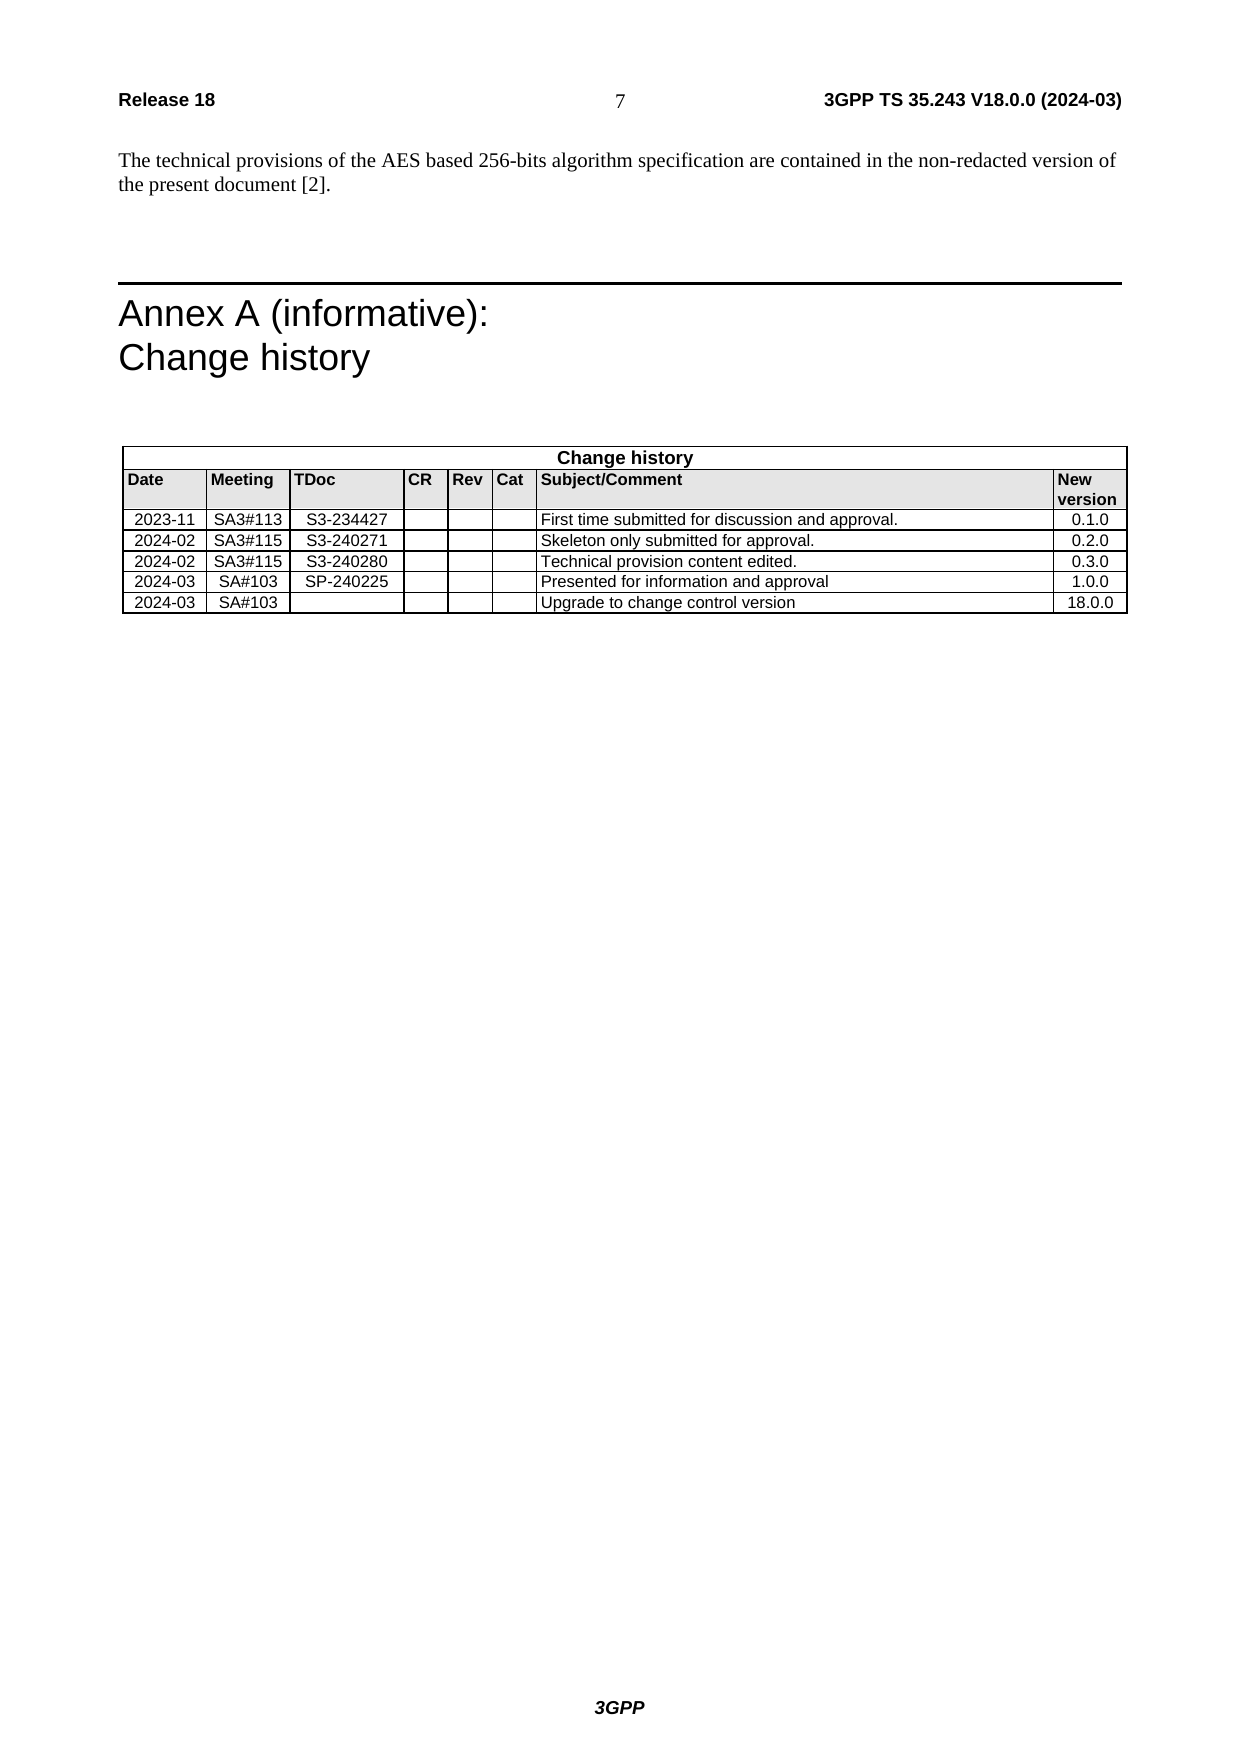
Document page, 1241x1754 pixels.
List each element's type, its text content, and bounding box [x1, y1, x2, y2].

table_cell [449, 593, 492, 612]
table_cell [405, 552, 447, 571]
table_cell SA3#115 [207, 531, 289, 550]
table_cell Upgrade to change control version [537, 593, 1053, 612]
table_cell Technical provision content edited. [537, 552, 1053, 571]
table_cell 2023-11 [124, 510, 206, 529]
text The technical provisions of the AES based 256-bits algorithm specification are contained in the non-redacted version of the present document [2]. [118, 147, 1122, 196]
table_cell [291, 593, 403, 612]
table_cell [405, 572, 447, 591]
table_cell S3-234427 [291, 510, 403, 529]
table_cell 18.0.0 [1054, 593, 1126, 612]
table_cell [493, 510, 536, 529]
table_cell Date [124, 470, 206, 508]
table_cell [493, 593, 536, 612]
table_cell First time submitted for discussion and approval. [537, 510, 1053, 529]
table_cell 0.3.0 [1054, 552, 1126, 571]
table_cell Cat [493, 470, 536, 508]
table_cell 0.1.0 [1054, 510, 1126, 529]
table_cell CR [405, 470, 447, 508]
table_cell [493, 552, 536, 571]
table_cell 2024-02 [124, 531, 206, 550]
table_cell [405, 510, 447, 529]
table_cell 0.2.0 [1054, 531, 1126, 550]
table_cell [449, 552, 492, 571]
table_cell Rev [449, 470, 492, 508]
table_header Change history [124, 447, 1126, 469]
table_cell 2024-03 [124, 593, 206, 612]
subtitle Annex A (informative): Change history [118, 285, 1122, 378]
table_cell SP-240225 [291, 572, 403, 591]
table_cell Presented for information and approval [537, 572, 1053, 591]
table_cell [449, 531, 492, 550]
table_cell 2024-02 [124, 552, 206, 571]
table_cell [405, 593, 447, 612]
table_cell S3-240271 [291, 531, 403, 550]
table_cell Subject/Comment [537, 470, 1053, 508]
table_cell [405, 531, 447, 550]
table_cell SA#103 [207, 572, 289, 591]
table_cell S3-240280 [291, 552, 403, 571]
table_cell SA3#115 [207, 552, 289, 571]
table_cell SA3#113 [207, 510, 289, 529]
table_cell SA#103 [207, 593, 289, 612]
table_cell [449, 572, 492, 591]
table_cell [493, 531, 536, 550]
table_cell New version [1054, 470, 1126, 508]
table_cell Meeting [207, 470, 289, 508]
table_cell [493, 572, 536, 591]
table_cell 2024-03 [124, 572, 206, 591]
table_cell TDoc [291, 470, 403, 508]
table_cell 1.0.0 [1054, 572, 1126, 591]
table_cell Skeleton only submitted for approval. [537, 531, 1053, 550]
table_cell [449, 510, 492, 529]
